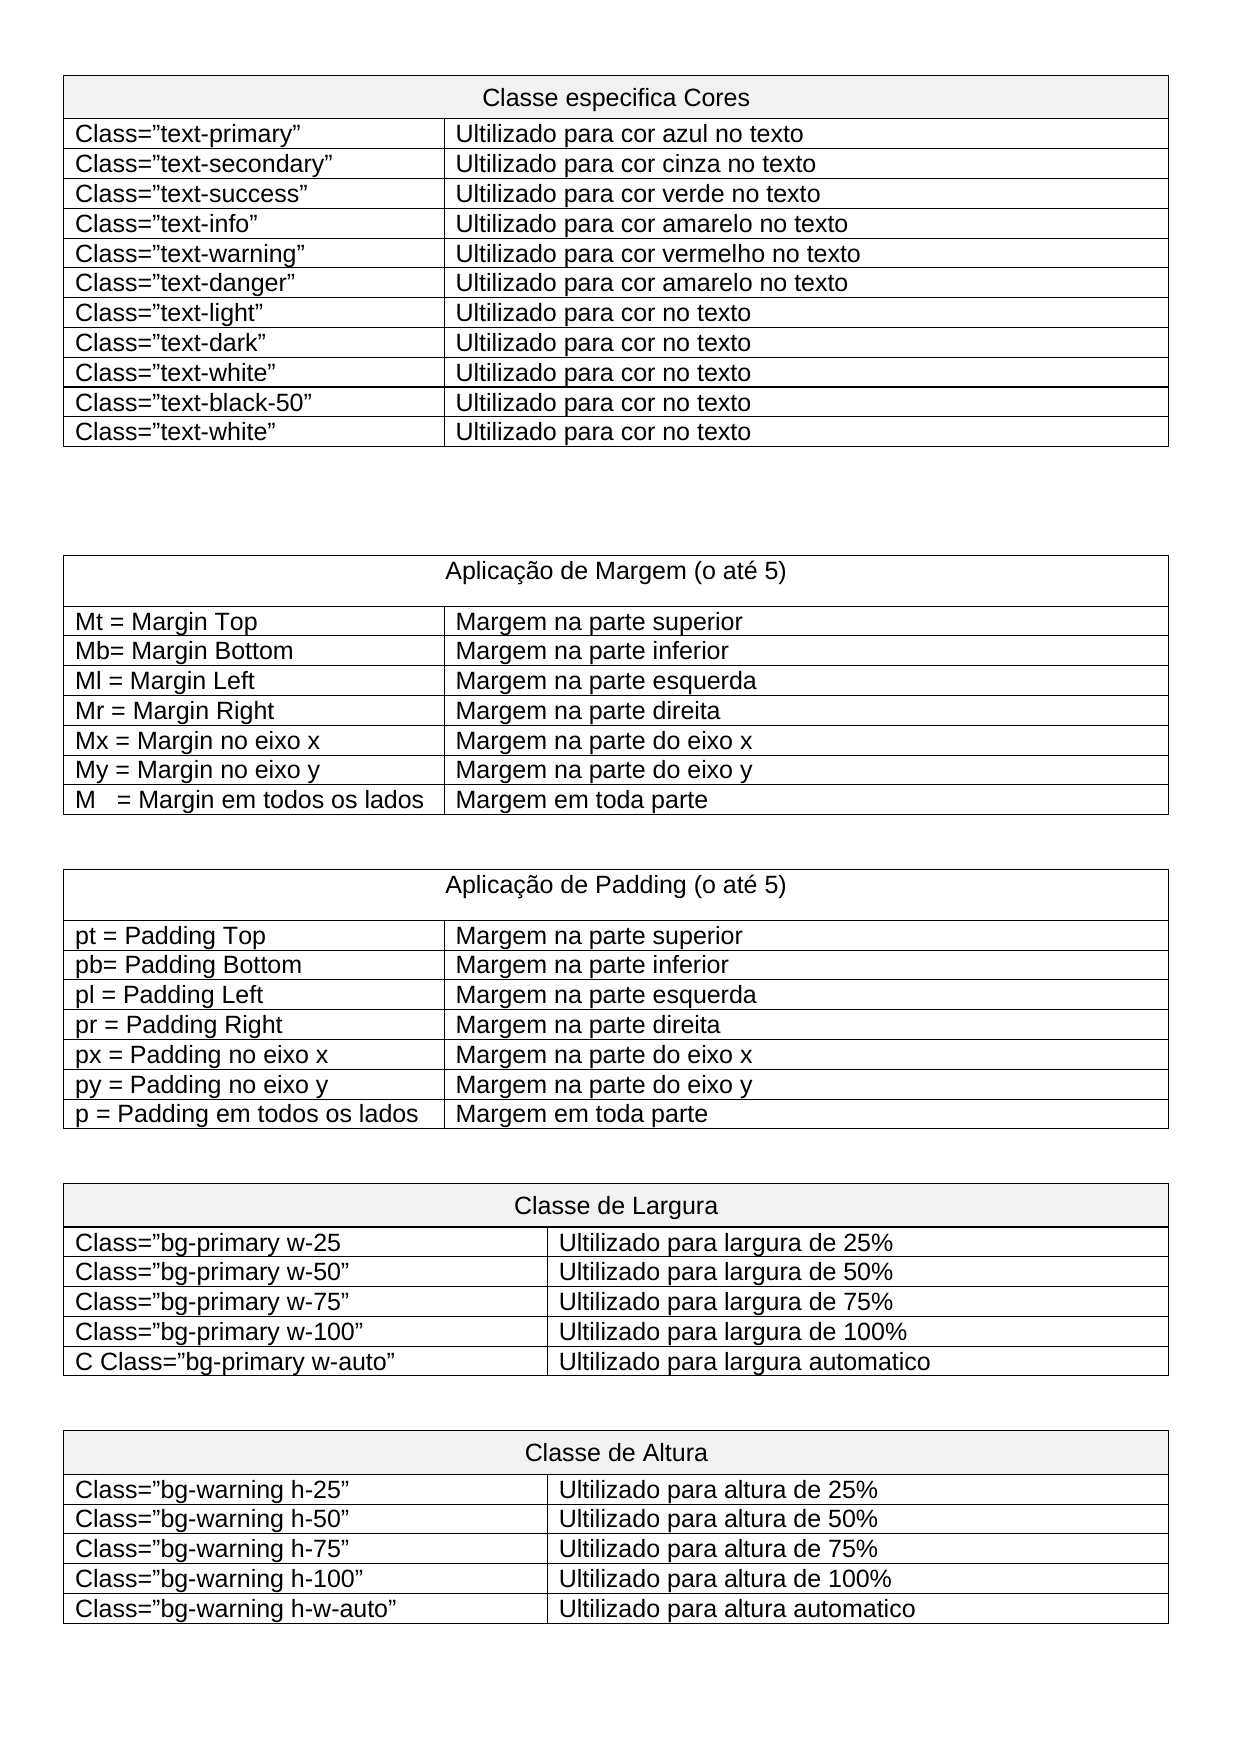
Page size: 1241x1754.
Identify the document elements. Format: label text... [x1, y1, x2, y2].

table_cell Ultilizado para largura automatico [548, 1347, 1168, 1375]
table_cell Mx = Margin no eixo x [64, 726, 444, 754]
table_cell Class=”bg-primary w-50” [64, 1257, 547, 1286]
table_cell Margem na parte esquerda [445, 666, 1168, 695]
table_cell Class=”bg-warning h-w-auto” [64, 1594, 547, 1623]
table_cell pt = Padding Top [64, 921, 444, 949]
table_cell Ultilizado para cor amarelo no texto [445, 209, 1168, 237]
table_cell Class=”text-light” [64, 298, 444, 327]
table_header Classe especifica Cores [64, 76, 1168, 118]
table_cell Ultilizado para cor no texto [445, 328, 1168, 357]
table_cell Class=”text-success” [64, 179, 444, 208]
table_cell Margem na parte do eixo y [445, 1070, 1168, 1098]
table_cell px = Padding no eixo x [64, 1040, 444, 1069]
table_cell Class=”text-danger” [64, 268, 444, 297]
table_cell Margem na parte superior [445, 921, 1168, 949]
table_cell Margem na parte do eixo x [445, 1040, 1168, 1069]
table_cell C Class=”bg-primary w-auto” [64, 1347, 547, 1375]
table_cell Class=”bg-warning h-75” [64, 1534, 547, 1563]
table_cell Ultilizado para cor vermelho no texto [445, 239, 1168, 267]
table_cell Ultilizado para altura de 25% [548, 1475, 1168, 1503]
table_cell py = Padding no eixo y [64, 1070, 444, 1098]
table_cell M = Margin em todos os lados [64, 785, 444, 814]
table_cell Ultilizado para cor no texto [445, 417, 1168, 446]
table_cell Mt = Margin Top [64, 607, 444, 635]
table_cell Class=”bg-primary w-75” [64, 1287, 547, 1316]
table_header Aplicação de Margem (o até 5) [64, 556, 1168, 606]
table_cell Ultilizado para cor verde no texto [445, 179, 1168, 208]
table_header Aplicação de Padding (o até 5) [64, 870, 1168, 920]
table_cell Mb= Margin Bottom [64, 636, 444, 665]
table_cell pr = Padding Right [64, 1010, 444, 1039]
table_header Classe de Altura [64, 1431, 1168, 1474]
table_cell Class=”text-info” [64, 209, 444, 237]
table_cell Class=”text-primary” [64, 119, 444, 148]
table_cell Margem na parte do eixo x [445, 726, 1168, 754]
table_cell Margem na parte direita [445, 696, 1168, 725]
table_cell Ultilizado para cor cinza no texto [445, 149, 1168, 178]
table_header Classe de Largura [64, 1184, 1168, 1226]
table_cell Class=”bg-warning h-50” [64, 1505, 547, 1533]
table_cell Margem na parte inferior [445, 951, 1168, 979]
table_cell Ultilizado para altura de 50% [548, 1505, 1168, 1533]
table_cell Ultilizado para largura de 75% [548, 1287, 1168, 1316]
table_cell Mr = Margin Right [64, 696, 444, 725]
table_cell Ml = Margin Left [64, 666, 444, 695]
table_cell Class=”bg-primary w-25 [64, 1228, 547, 1256]
table_cell Class=”text-warning” [64, 239, 444, 267]
table_cell Class=”text-white” [64, 358, 444, 386]
table_cell Ultilizado para cor no texto [445, 298, 1168, 327]
table_cell Ultilizado para altura de 100% [548, 1564, 1168, 1593]
table_cell Class=”bg-primary w-100” [64, 1317, 547, 1346]
table_cell Class=”text-white” [64, 417, 444, 446]
table_cell Margem na parte inferior [445, 636, 1168, 665]
table_cell Margem na parte superior [445, 607, 1168, 635]
table_cell Ultilizado para largura de 25% [548, 1228, 1168, 1256]
table_cell Ultilizado para altura de 75% [548, 1534, 1168, 1563]
table_cell Class=”text-dark” [64, 328, 444, 357]
table_cell Ultilizado para cor no texto [445, 358, 1168, 386]
table_cell pb= Padding Bottom [64, 951, 444, 979]
table_cell Ultilizado para cor amarelo no texto [445, 268, 1168, 297]
table_cell Ultilizado para largura de 50% [548, 1257, 1168, 1286]
table_cell Margem na parte direita [445, 1010, 1168, 1039]
table_cell Margem na parte esquerda [445, 980, 1168, 1009]
table_cell Class=”bg-warning h-25” [64, 1475, 547, 1503]
table_cell My = Margin no eixo y [64, 756, 444, 784]
table_cell Ultilizado para altura automatico [548, 1594, 1168, 1623]
table_cell Ultilizado para cor azul no texto [445, 119, 1168, 148]
table_cell Ultilizado para cor no texto [445, 388, 1168, 416]
table_cell Class=”bg-warning h-100” [64, 1564, 547, 1593]
table_cell Class=”text-secondary” [64, 149, 444, 178]
table_cell p = Padding em todos os lados [64, 1100, 444, 1128]
table_cell Margem em toda parte [445, 1100, 1168, 1128]
table_cell Margem em toda parte [445, 785, 1168, 814]
table_cell Class=”text-black-50” [64, 388, 444, 416]
table_cell pl = Padding Left [64, 980, 444, 1009]
table_cell Margem na parte do eixo y [445, 756, 1168, 784]
table_cell Ultilizado para largura de 100% [548, 1317, 1168, 1346]
